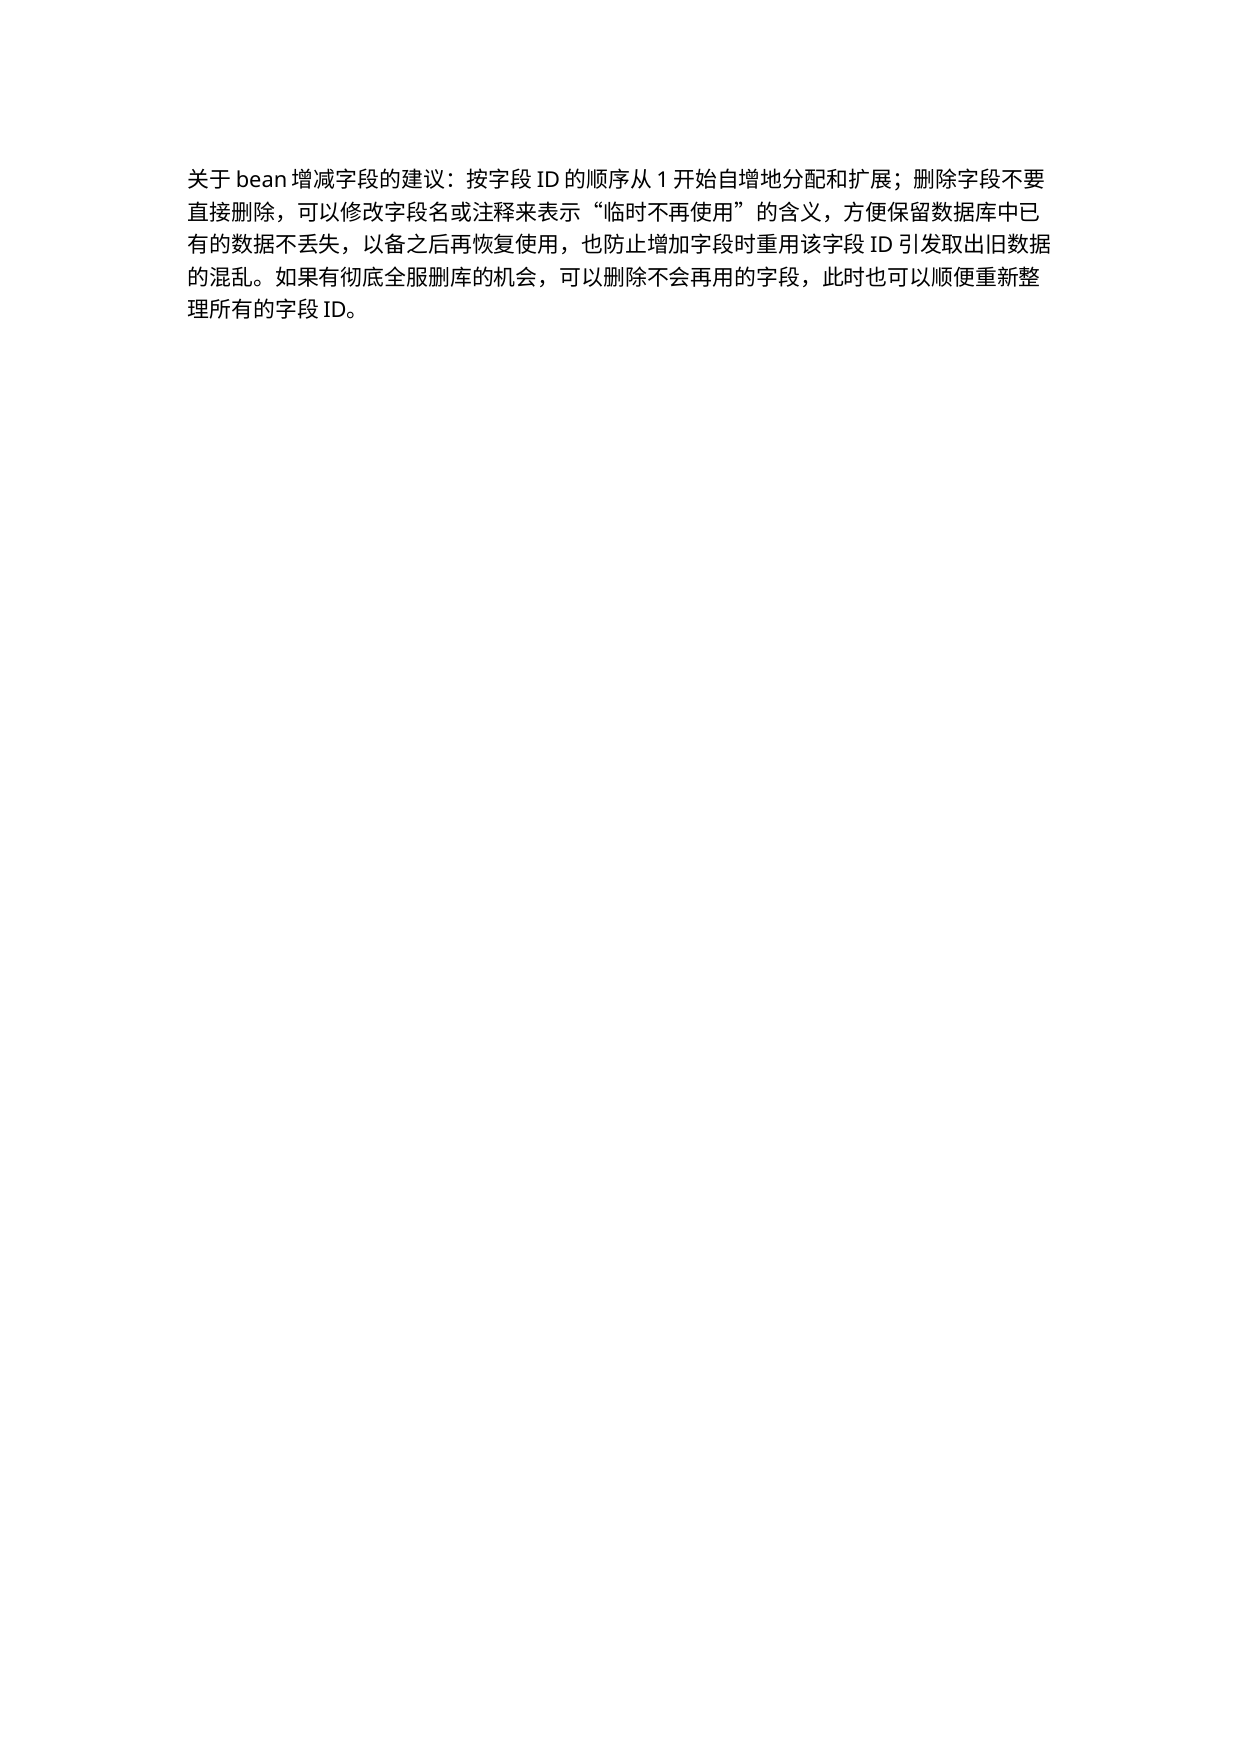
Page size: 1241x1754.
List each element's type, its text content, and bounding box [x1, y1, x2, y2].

text 关于bean增减字段的建议：按字段ID的顺序从1开始自增地分配和扩展；删除字段不要直接删除，可以修改字段名或注释来表示“临时不再使用”的含义，方便保留数据库中已有的数据不丢失，以备之后再恢复使用，也防止增加字段时重用该字段ID引发取出旧数据的混乱。如果有彻底全服删库的机会，可以删除不会再用的字段，此时也可以顺便重新整理所有的字段ID。 [187, 162, 1053, 324]
